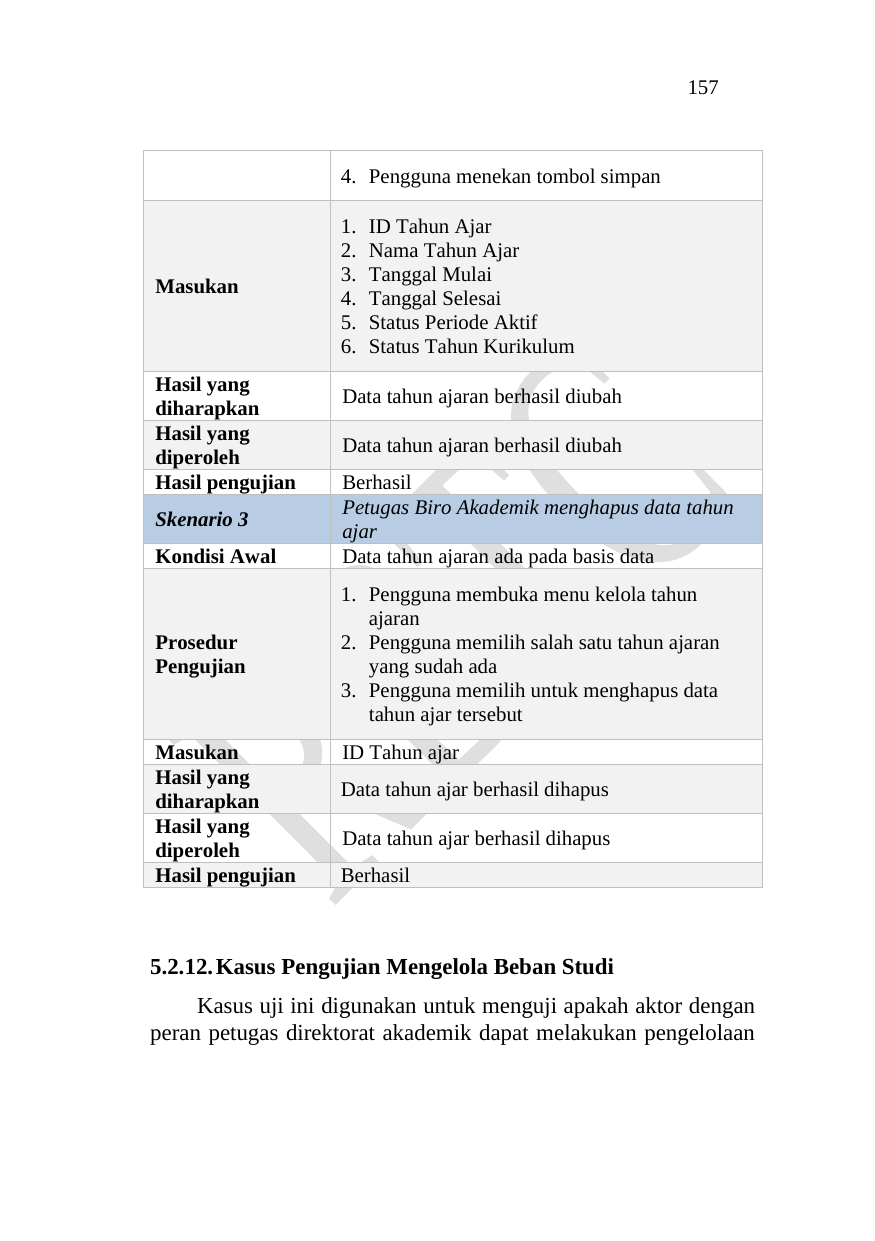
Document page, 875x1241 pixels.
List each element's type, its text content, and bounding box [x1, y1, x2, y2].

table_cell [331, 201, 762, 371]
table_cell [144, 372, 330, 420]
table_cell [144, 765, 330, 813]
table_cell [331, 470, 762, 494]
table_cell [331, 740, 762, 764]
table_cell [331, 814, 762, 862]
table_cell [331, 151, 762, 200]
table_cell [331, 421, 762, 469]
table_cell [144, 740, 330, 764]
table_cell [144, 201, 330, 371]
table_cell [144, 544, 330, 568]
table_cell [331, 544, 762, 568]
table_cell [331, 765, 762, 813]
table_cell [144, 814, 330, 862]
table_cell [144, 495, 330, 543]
subtitle Kasus Pengujian Mengelola Beban Studi [150, 953, 756, 980]
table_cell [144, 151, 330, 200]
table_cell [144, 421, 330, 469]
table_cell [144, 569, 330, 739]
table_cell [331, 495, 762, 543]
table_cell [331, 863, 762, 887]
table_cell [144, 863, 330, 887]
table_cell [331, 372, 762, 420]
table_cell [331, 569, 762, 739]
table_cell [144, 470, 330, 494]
